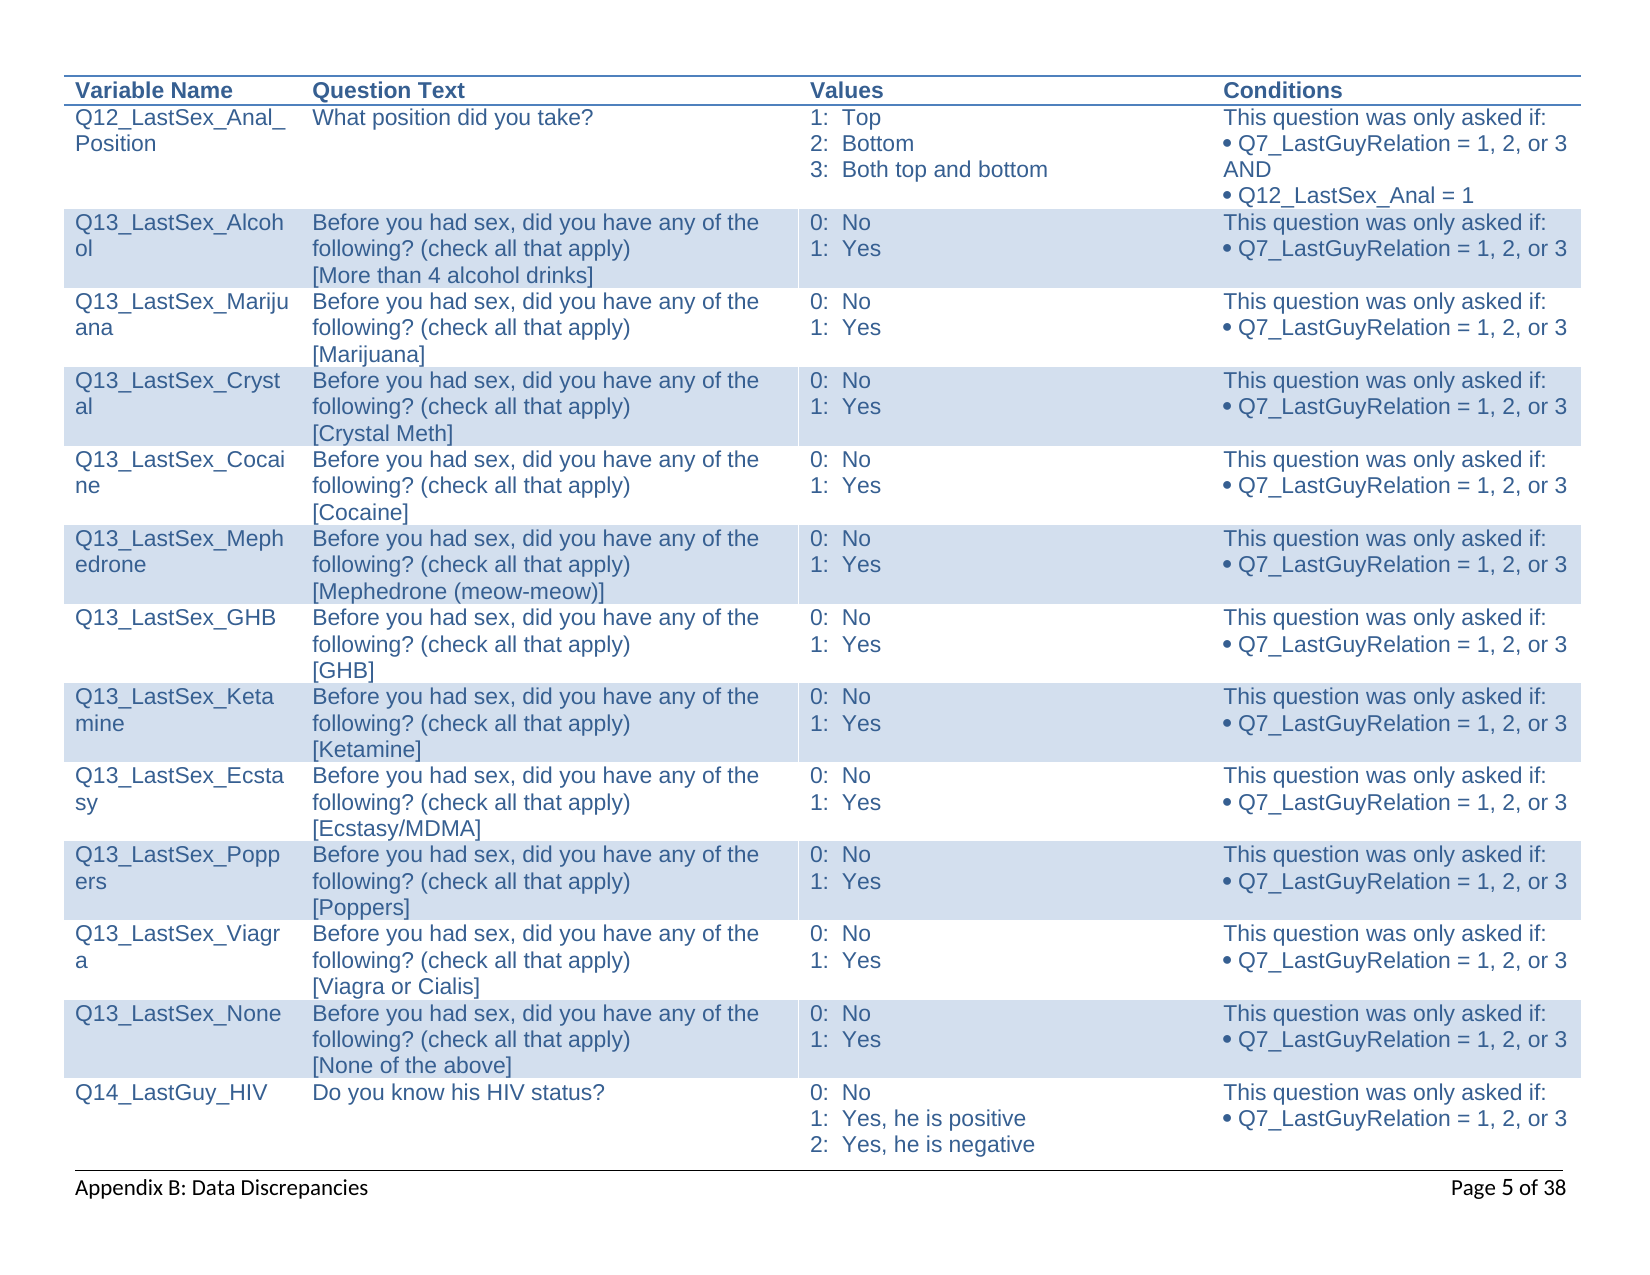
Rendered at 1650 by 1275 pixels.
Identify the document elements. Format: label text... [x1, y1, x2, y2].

table_cell 0: No 1: Yes [799, 683, 1212, 762]
table_cell 1: Top 2: Bottom 3: Both top and bottom [799, 106, 1212, 209]
table_cell Q13_LastSex_Poppers [64, 841, 301, 920]
table_cell This question was only asked if: Q7_LastGuyRelation = 1, 2, or 3 [1212, 525, 1581, 604]
table_cell Before you had sex, did you have any of the following? (check all that apply) [GHB] [301, 604, 798, 683]
table_cell Q12_LastSex_Anal_Position [64, 106, 301, 209]
table_cell This question was only asked if: Q7_LastGuyRelation = 1, 2, or 3 [1212, 1000, 1581, 1078]
table_cell This question was only asked if: Q7_LastGuyRelation = 1, 2, or 3 [1212, 367, 1581, 446]
table_cell 0: No 1: Yes [799, 1000, 1212, 1078]
table_cell 0: No 1: Yes [799, 446, 1212, 525]
table_header Variable Name [64, 77, 301, 103]
table_cell Q13_LastSex_None [64, 1000, 301, 1078]
table_cell Before you had sex, did you have any of the following? (check all that apply) [Mephedrone (meow-meow)] [301, 525, 798, 604]
table_cell This question was only asked if: Q7_LastGuyRelation = 1, 2, or 3 [1212, 209, 1581, 288]
table_cell Q13_LastSex_Marijuana [64, 288, 301, 367]
table_cell This question was only asked if: Q7_LastGuyRelation = 1, 2, or 3 [1212, 683, 1581, 762]
table_cell This question was only asked if: Q7_LastGuyRelation = 1, 2, or 3 [1212, 762, 1581, 841]
table_cell 0: No 1: Yes [799, 288, 1212, 367]
table_cell Before you had sex, did you have any of the following? (check all that apply) [Viagra or Cialis] [301, 920, 798, 999]
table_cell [1212, 1079, 1581, 1158]
table_cell Before you had sex, did you have any of the following? (check all that apply) [Ecstasy/MDMA] [301, 762, 798, 841]
table_cell Q13_LastSex_Alcohol [64, 209, 301, 288]
table_cell 0: No 1: Yes [799, 841, 1212, 920]
table_header Values [799, 77, 1212, 103]
table_cell This question was only asked if: Q7_LastGuyRelation = 1, 2, or 3 [1212, 920, 1581, 999]
table_cell 0: No 1: Yes [799, 209, 1212, 288]
table_cell This question was only asked if: Q7_LastGuyRelation = 1, 2, or 3 [1212, 841, 1581, 920]
table_cell Q13_LastSex_GHB [64, 604, 301, 683]
table_cell Before you had sex, did you have any of the following? (check all that apply) [Marijuana] [301, 288, 798, 367]
table_header Conditions [1212, 77, 1581, 103]
table_cell Q13_LastSex_Ketamine [64, 683, 301, 762]
table_cell This question was only asked if: Q7_LastGuyRelation = 1, 2, or 3 [1212, 288, 1581, 367]
table_cell This question was only asked if: Q7_LastGuyRelation = 1, 2, or 3 [1212, 604, 1581, 683]
table_cell Do you know his HIV status? [301, 1079, 798, 1158]
table_cell Q13_LastSex_Ecstasy [64, 762, 301, 841]
table_cell What position did you take? [301, 106, 798, 209]
table_cell This question was only asked if: Q7_LastGuyRelation = 1, 2, or 3 [1212, 446, 1581, 525]
table_cell Q13_LastSex_Crystal [64, 367, 301, 446]
table_header Question Text [301, 77, 798, 103]
table_cell Before you had sex, did you have any of the following? (check all that apply) [Cocaine] [301, 446, 798, 525]
table_cell 0: No 1: Yes [799, 762, 1212, 841]
table_cell 0: No 1: Yes [799, 604, 1212, 683]
table_cell 0: No 1: Yes [799, 525, 1212, 604]
table_cell Before you had sex, did you have any of the following? (check all that apply) [More than 4 alcohol drinks] [301, 209, 798, 288]
table_cell Before you had sex, did you have any of the following? (check all that apply) [Ketamine] [301, 683, 798, 762]
table_cell 0: No 1: Yes [799, 367, 1212, 446]
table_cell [1212, 106, 1581, 209]
table_cell Q13_LastSex_Mephedrone [64, 525, 301, 604]
table_cell Q14_LastGuy_HIV [64, 1079, 301, 1158]
table_cell Before you had sex, did you have any of the following? (check all that apply) [None of the above] [301, 1000, 798, 1078]
table_cell Before you had sex, did you have any of the following? (check all that apply) [Poppers] [301, 841, 798, 920]
table_cell Before you had sex, did you have any of the following? (check all that apply) [Crystal Meth] [301, 367, 798, 446]
table_cell Q13_LastSex_Cocaine [64, 446, 301, 525]
table_cell 0: No 1: Yes, he is positive 2: Yes, he is negative [799, 1079, 1212, 1158]
table_cell Q13_LastSex_Viagra [64, 920, 301, 999]
table_cell 0: No 1: Yes [799, 920, 1212, 999]
